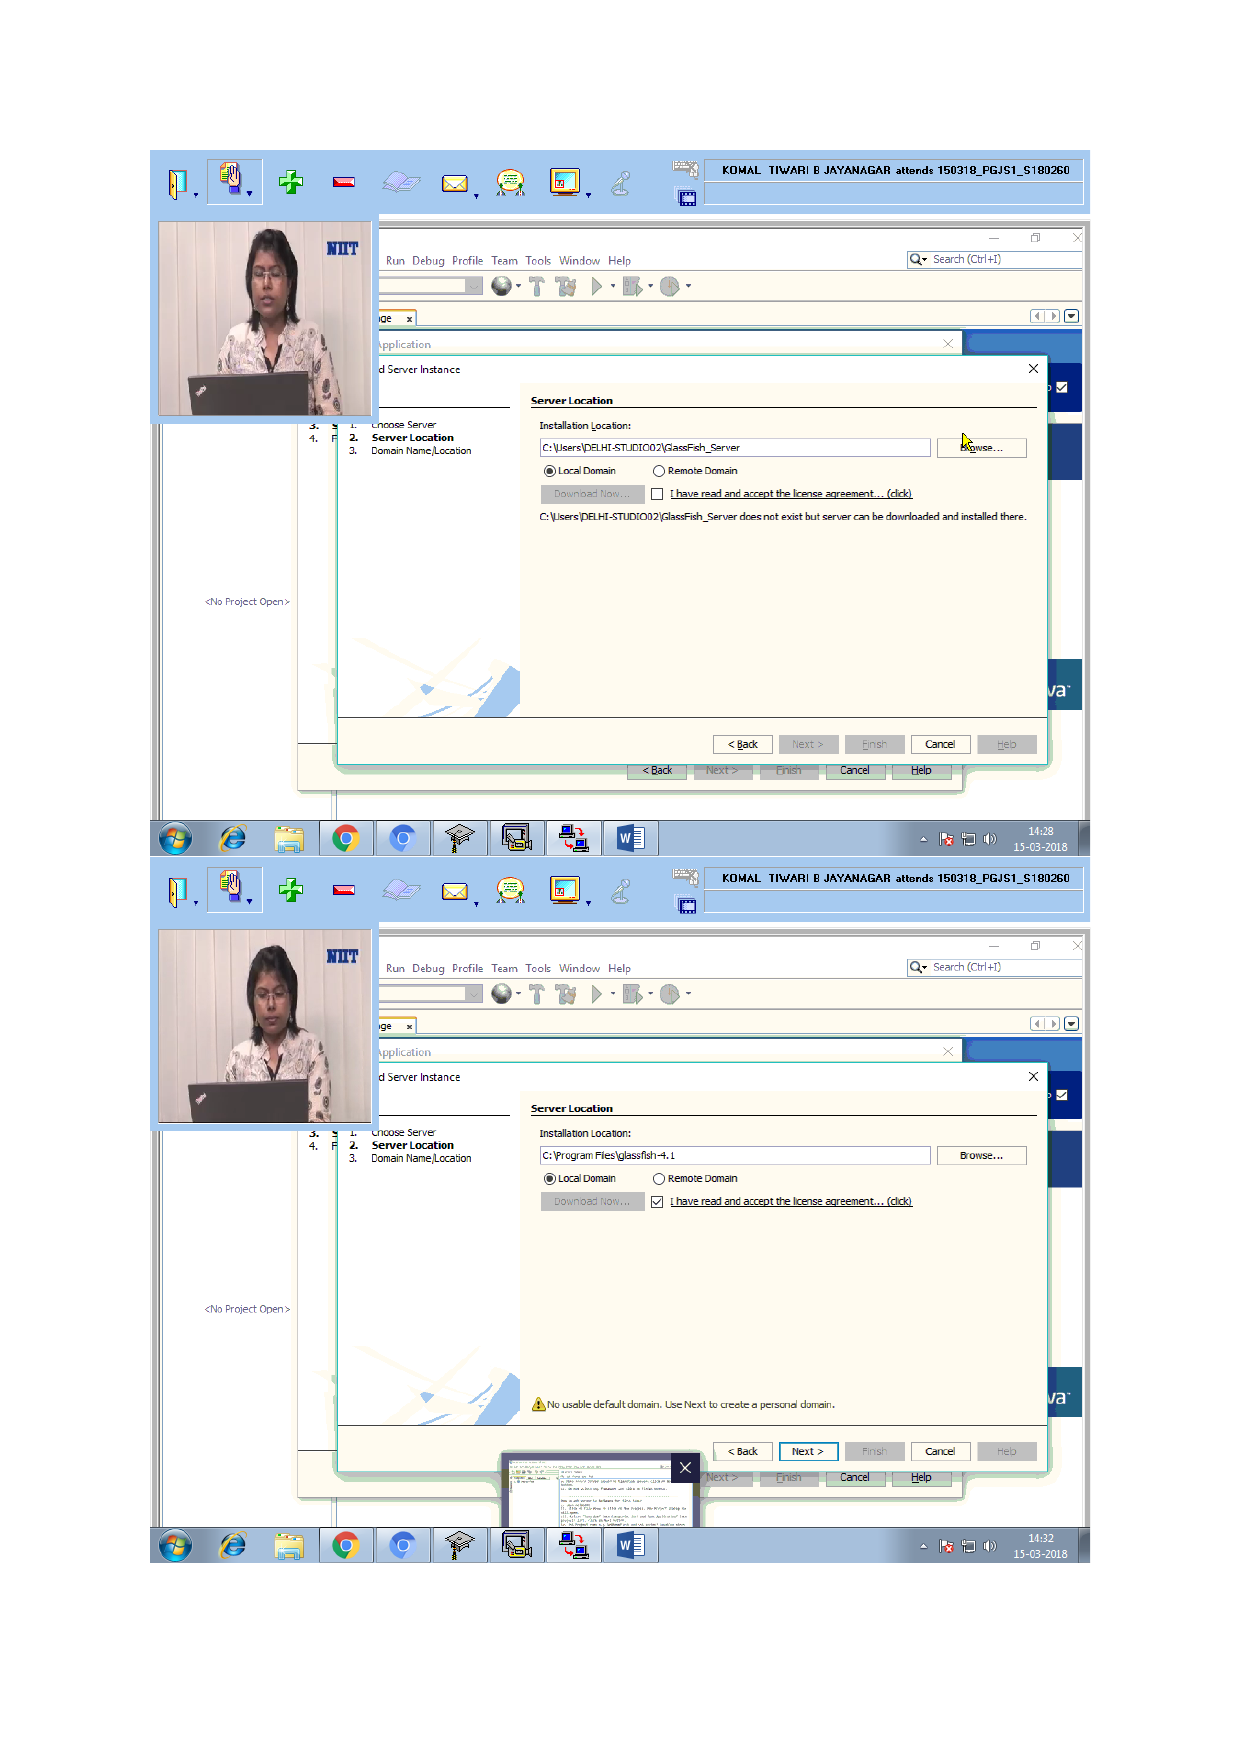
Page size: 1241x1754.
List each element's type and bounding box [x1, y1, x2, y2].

picture [150, 857, 1091, 1563]
picture [150, 150, 1091, 856]
